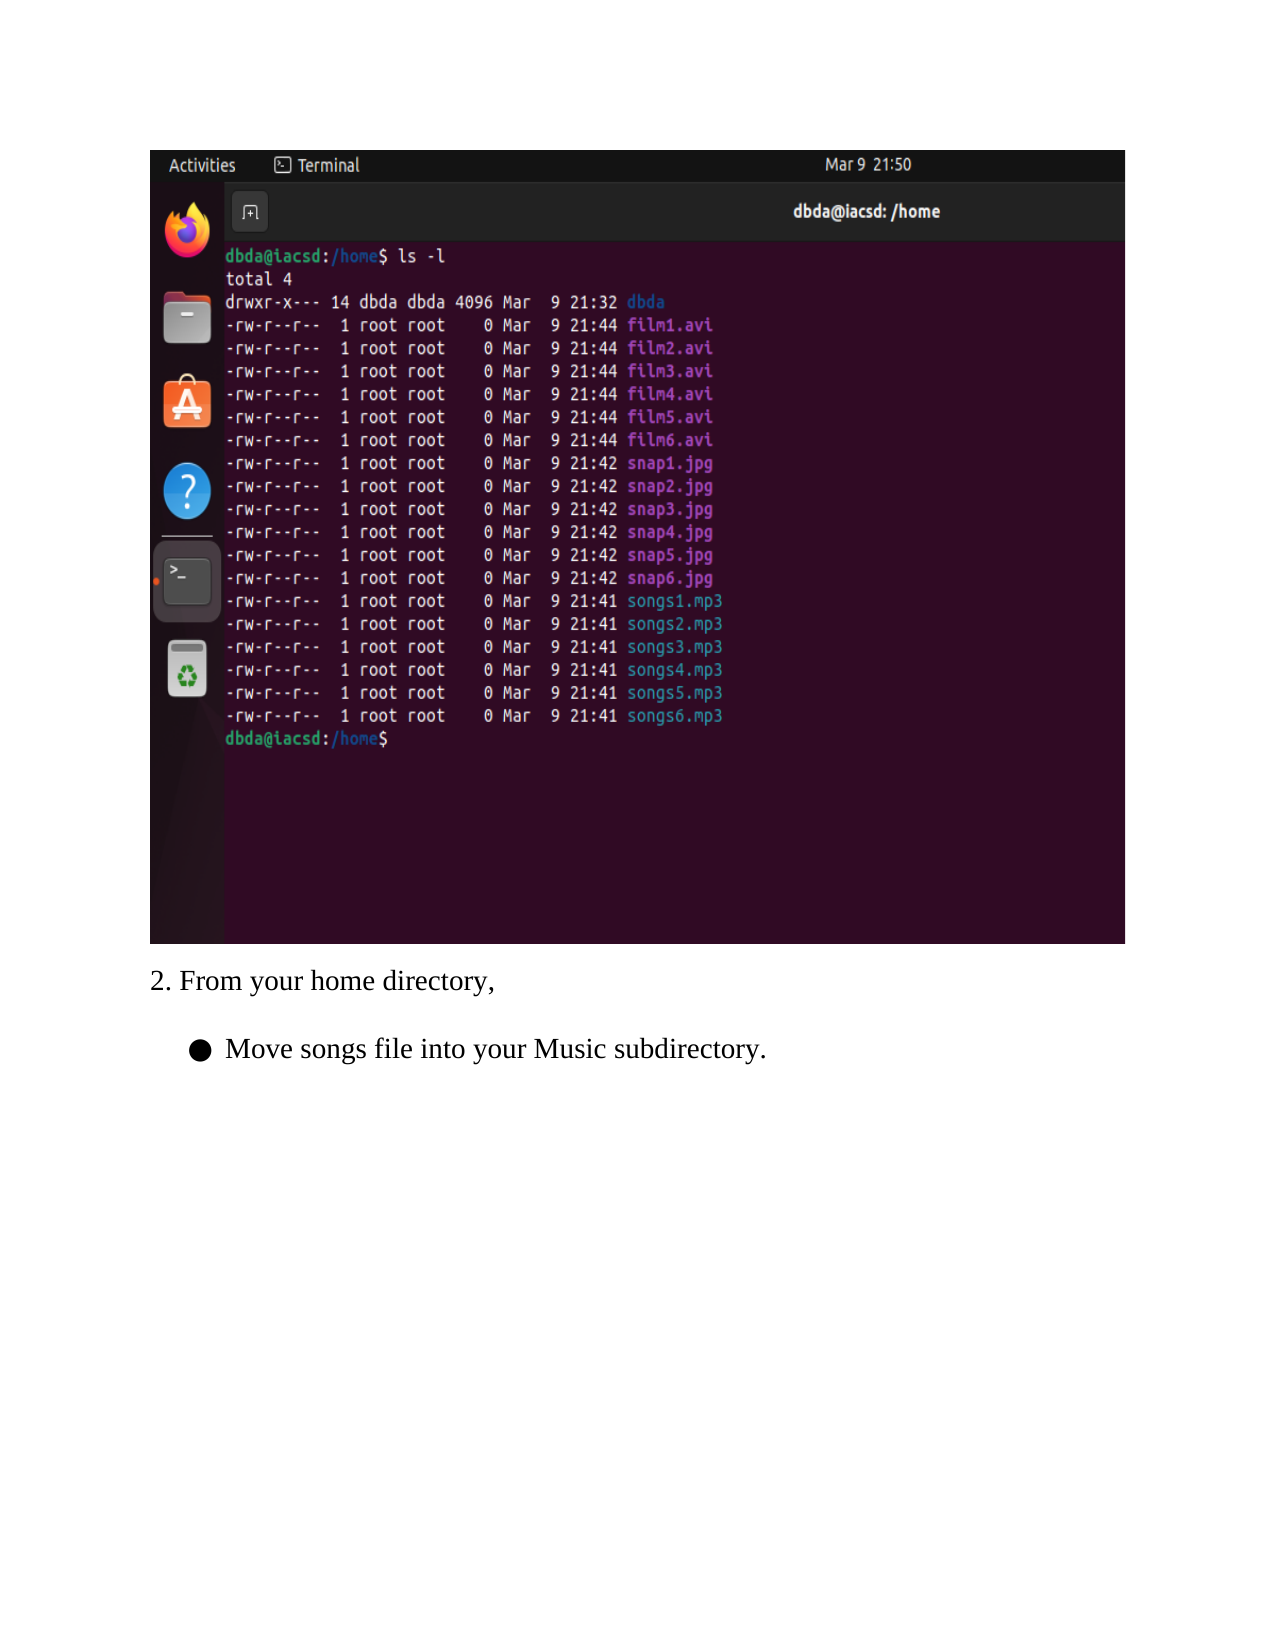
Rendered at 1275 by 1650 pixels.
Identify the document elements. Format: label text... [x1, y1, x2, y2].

list Move songs file into your Music subdirectory. [187, 1015, 1125, 1075]
text 2. From your home directory, [150, 963, 1125, 996]
picture [150, 150, 1125, 944]
